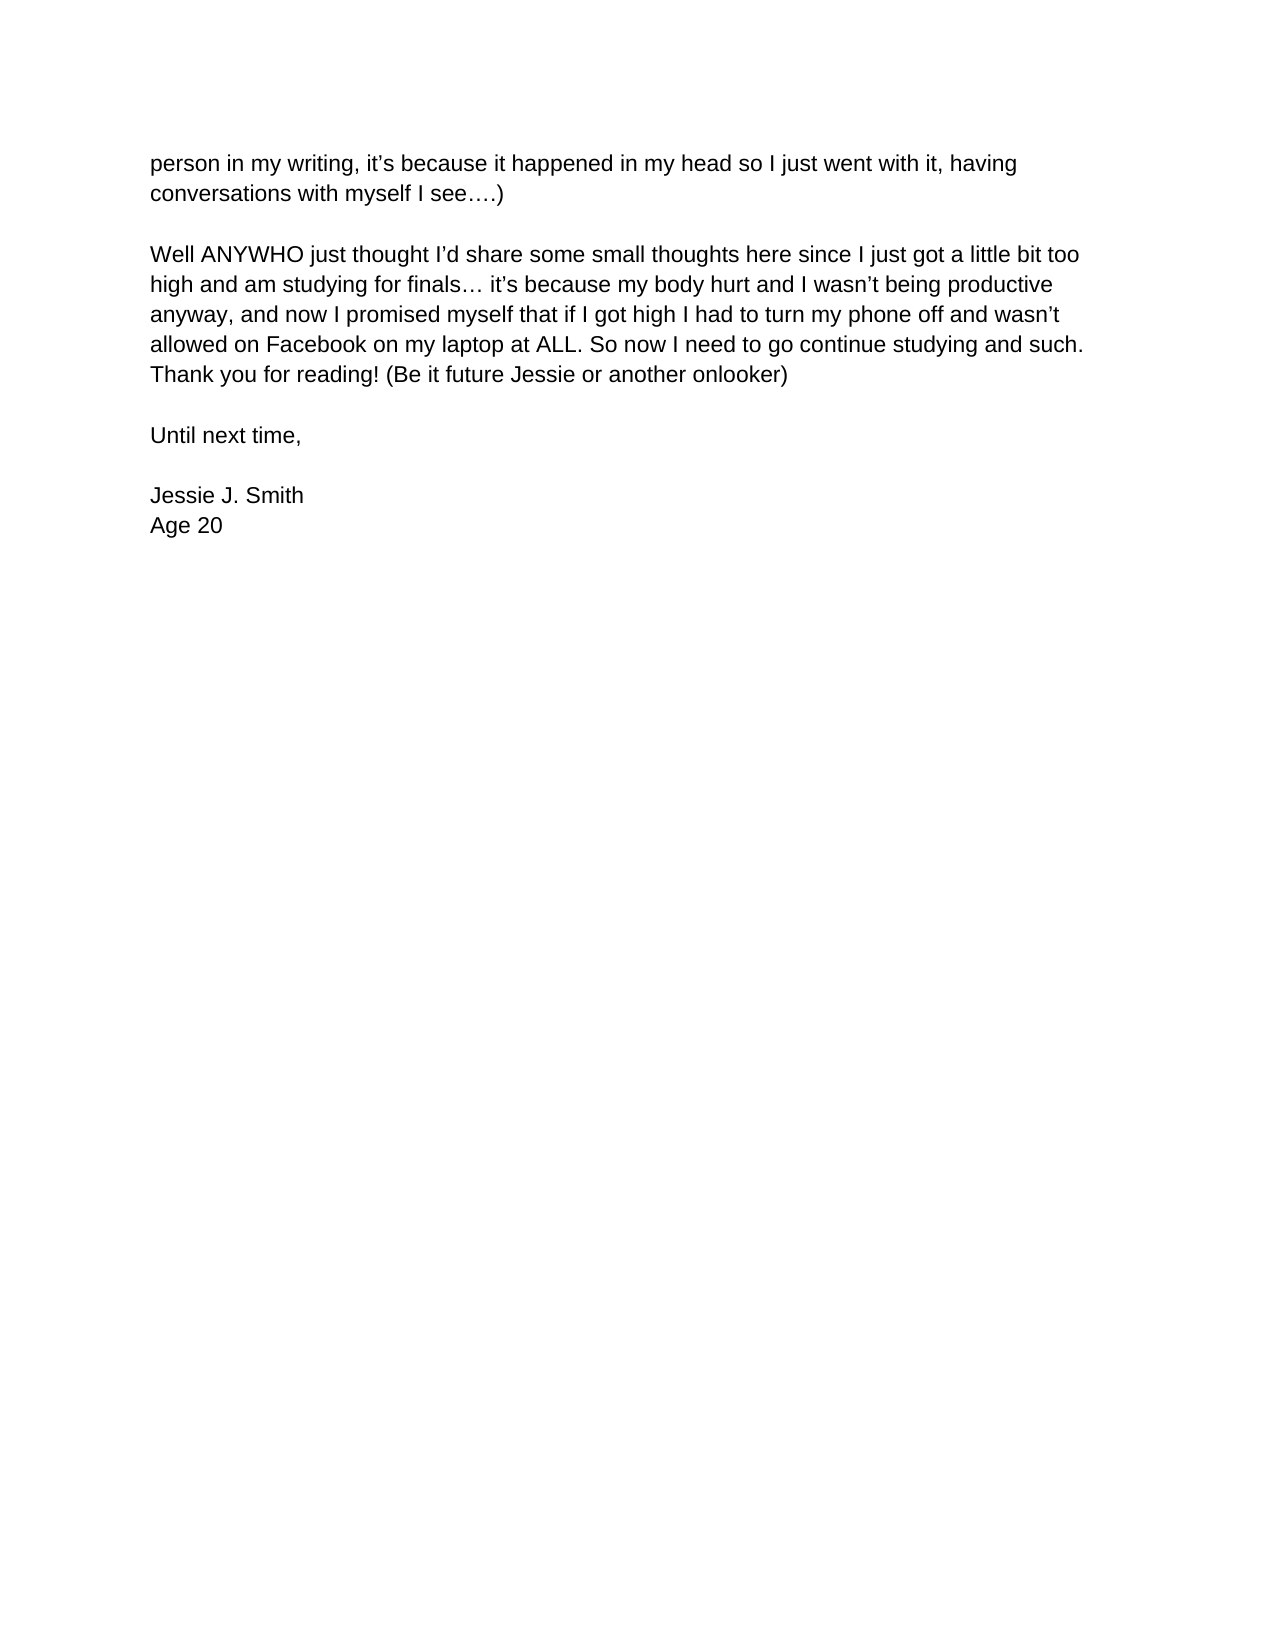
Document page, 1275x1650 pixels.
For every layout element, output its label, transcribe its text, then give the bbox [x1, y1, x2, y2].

text Well ANYWHO just thought I’d share some small thoughts here since I just got a little bit too high and am studying for finals… it’s because my body hurt and I wasn’t being productive anyway, and now I promised myself that if I got high I had to turn my phone off and wasn’t allowed on Facebook on my laptop at ALL. So now I need to go continue studying and such. Thank you for reading! (Be it future Jessie or another onlooker) [150, 241, 1125, 388]
text Age 20 [150, 512, 1125, 539]
text Until next time, [150, 422, 1125, 448]
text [150, 150, 1125, 207]
text Jessie J. Smith [150, 482, 1125, 509]
